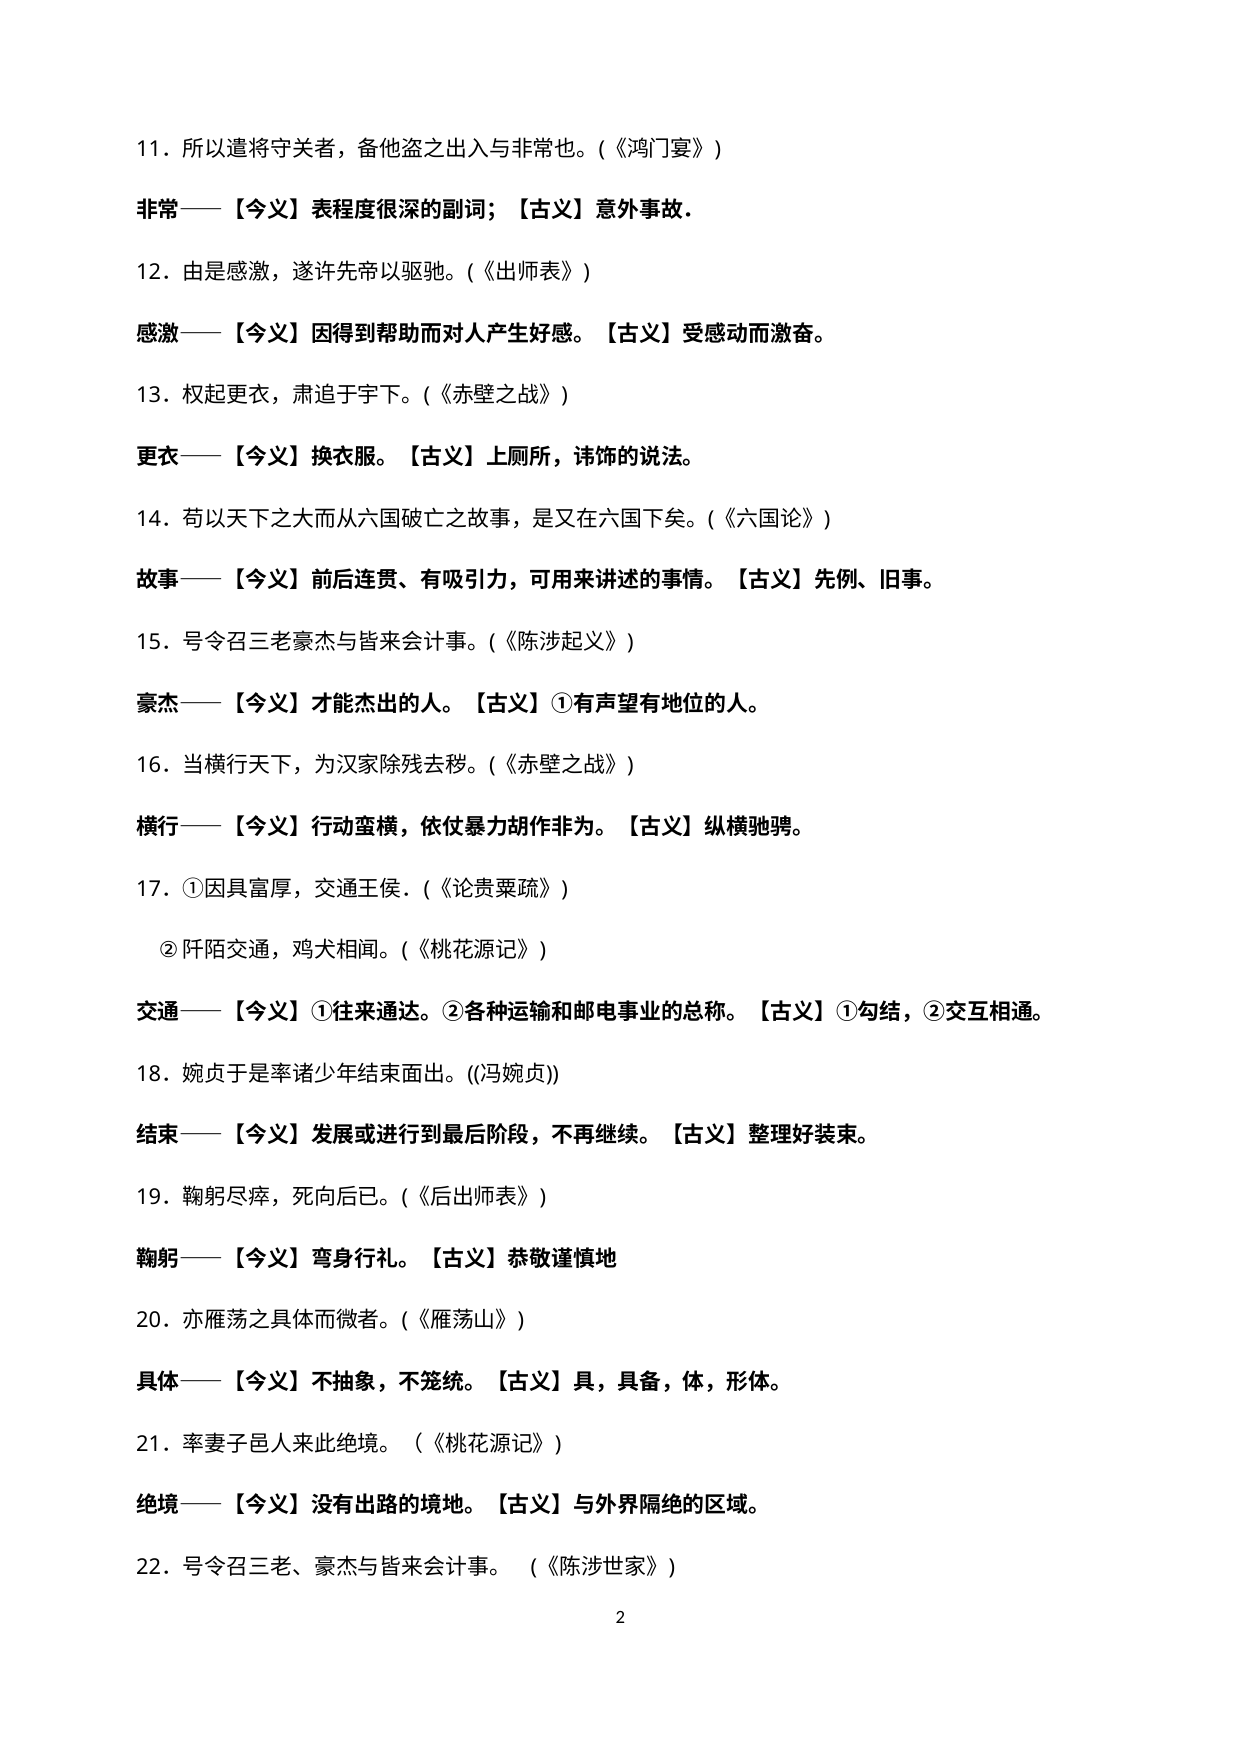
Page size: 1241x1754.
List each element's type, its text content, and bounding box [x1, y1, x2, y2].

text 鞠躬——【今义】弯身行礼。【古义】恭敬谨慎地 [136, 1240, 1104, 1273]
text 故事——【今义】前后连贯、有吸引力，可用来讲述的事情。【古义】先例、旧事。 [136, 562, 1104, 594]
text ②阡陌交通，鸡犬相闻。(《桃花源记》) [136, 932, 1104, 964]
text 更衣——【今义】换衣服。【古义】上厕所，讳饰的说法。 [136, 438, 1104, 471]
text 12．由是感激，遂许先帝以驱驰。(《出师表》) [136, 253, 1104, 286]
text 结束——【今义】发展或进行到最后阶段，不再继续。【古义】整理好装束。 [136, 1117, 1104, 1149]
text 非常——【今义】表程度很深的副词；【古义】意外事故． [136, 192, 1104, 224]
text 20．亦雁荡之具体而微者。(《雁荡山》) [136, 1302, 1104, 1334]
text 11．所以遣将守关者，备他盗之出入与非常也。(《鸿门宴》) [136, 130, 1104, 163]
text 感激——【今义】因得到帮助而对人产生好感。【古义】受感动而激奋。 [136, 315, 1104, 348]
text 16．当横行天下，为汉家除残去秽。(《赤壁之战》) [136, 747, 1104, 779]
text 13．权起更衣，肃追于宇下。(《赤壁之战》) [136, 377, 1104, 409]
text 17．①因具富厚，交通王侯．(《论贵粟疏》) [136, 870, 1104, 903]
text 横行——【今义】行动蛮横，依仗暴力胡作非为。【古义】纵横驰骋。 [136, 808, 1104, 841]
text 绝境——【今义】没有出路的境地。【古义】与外界隔绝的区域。 [136, 1487, 1104, 1519]
text 交通——【今义】①往来通达。②各种运输和邮电事业的总称。【古义】①勾结，②交互相通。 [136, 993, 1104, 1026]
text 21．率妻子邑人来此绝境。（《桃花源记》) [136, 1425, 1104, 1458]
text 豪杰——【今义】才能杰出的人。【古义】①有声望有地位的人。 [136, 685, 1104, 718]
text 具体——【今义】不抽象，不笼统。【古义】具，具备，体，形体。 [136, 1363, 1104, 1396]
text 15．号令召三老豪杰与皆来会计事。(《陈涉起义》) [136, 623, 1104, 656]
text 14．苟以天下之大而从六国破亡之故事，是又在六国下矣。(《六国论》) [136, 500, 1104, 533]
text 22．号令召三老、豪杰与皆来会计事。 (《陈涉世家》) [136, 1548, 1104, 1581]
text 19．鞠躬尽瘁，死向后已。(《后出师表》) [136, 1178, 1104, 1211]
text 18．婉贞于是率诸少年结束面出。((冯婉贞)) [136, 1055, 1104, 1088]
